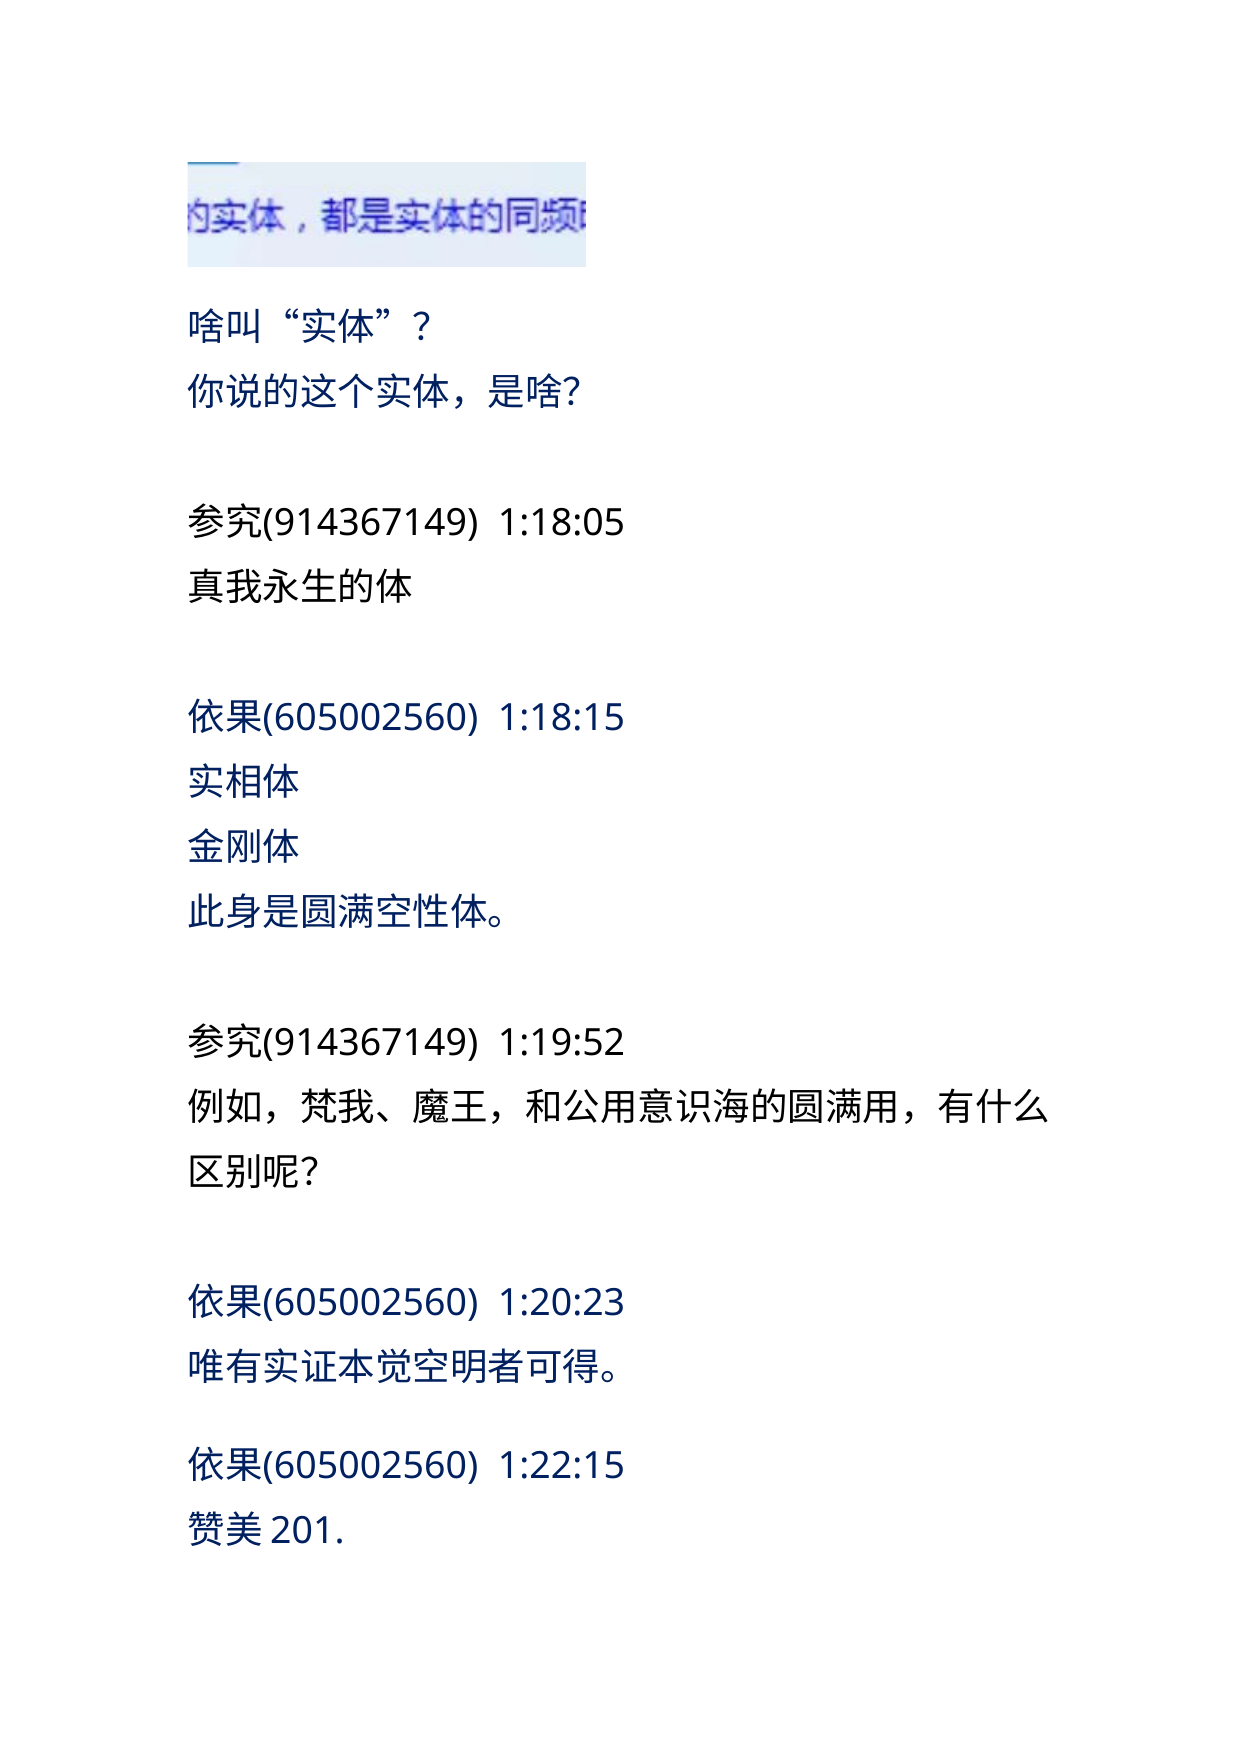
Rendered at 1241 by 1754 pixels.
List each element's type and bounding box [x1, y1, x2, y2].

text [187, 162, 1053, 1559]
picture [187, 162, 586, 267]
